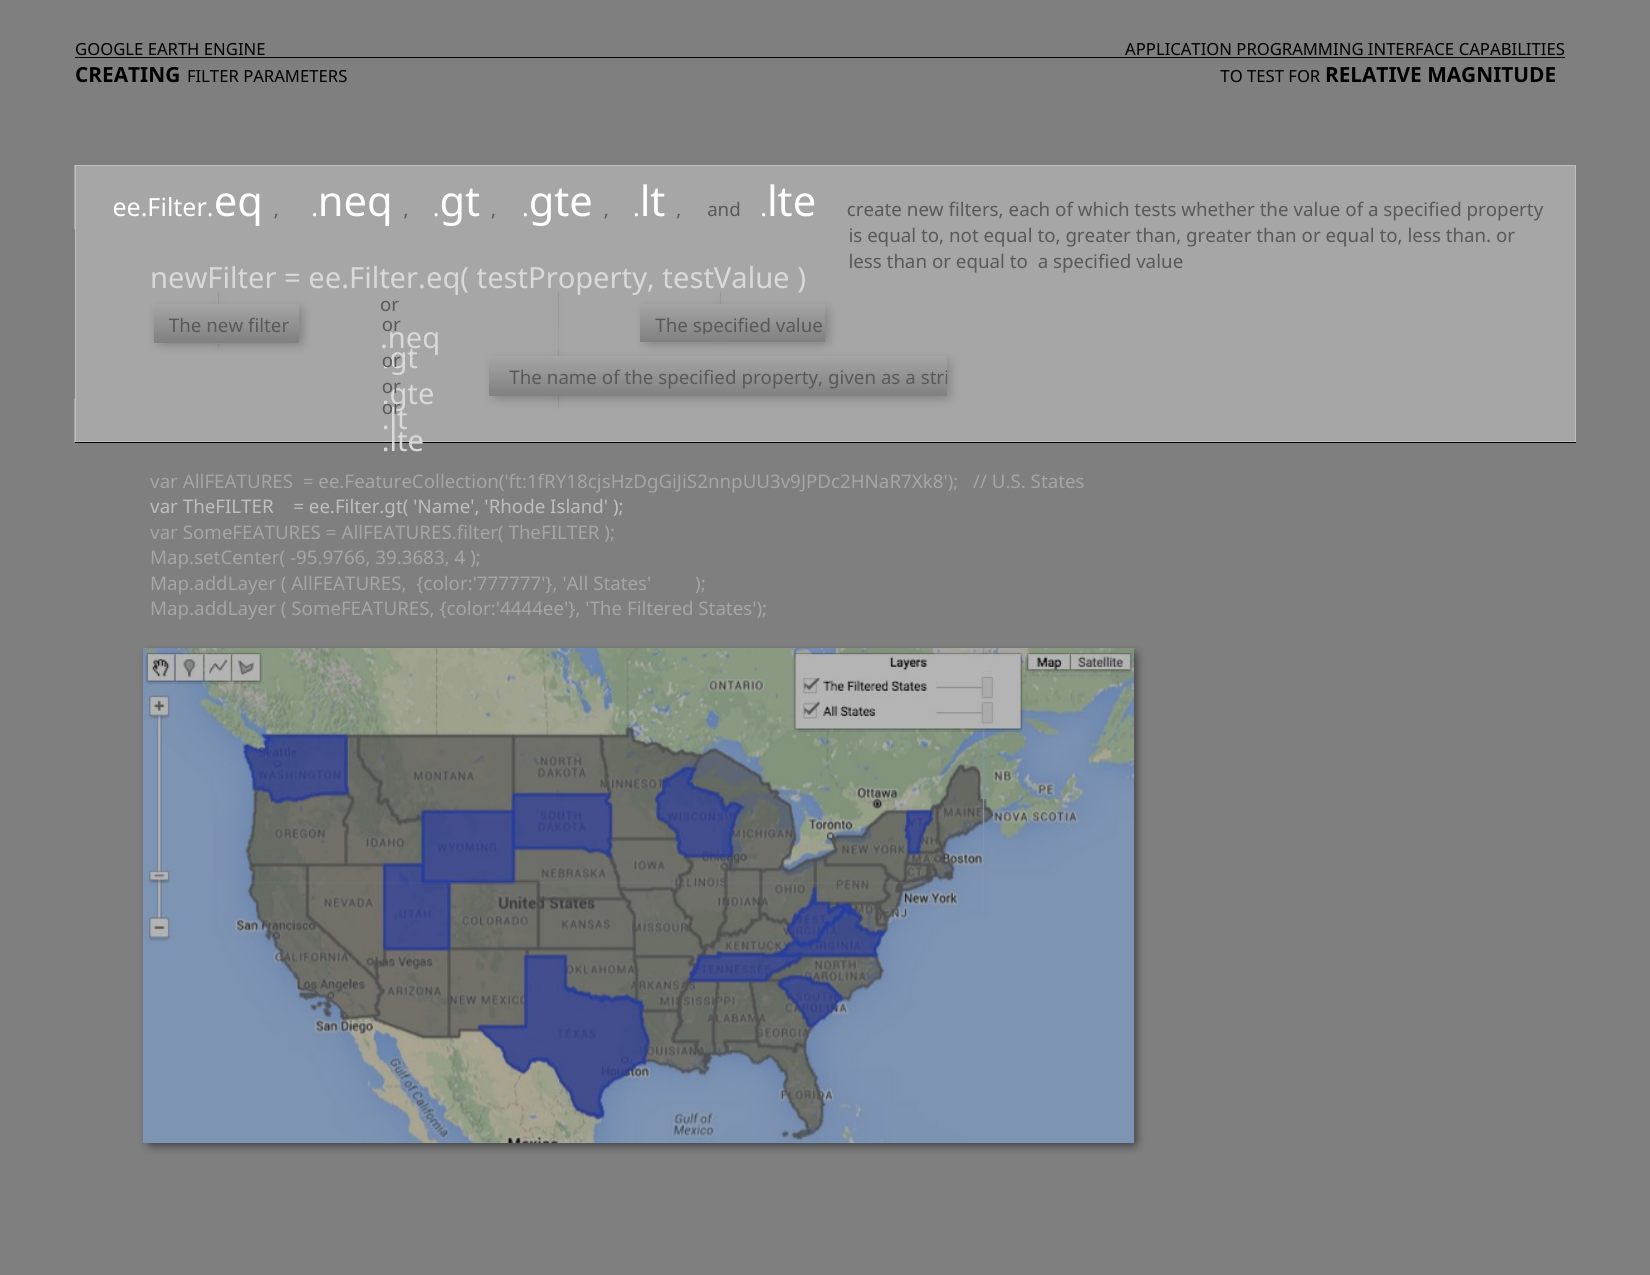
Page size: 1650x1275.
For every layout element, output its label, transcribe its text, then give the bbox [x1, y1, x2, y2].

picture [143, 648, 1134, 1143]
text var SomeFEATURES = AllFEATURES.filter( TheFILTER ); [75, 519, 1575, 544]
text Map.addLayer ( AllFEATURES, {color:'777777'}, 'All States' ); [75, 570, 1575, 596]
text ee.Filter.eq , .neq , .gt , .gte , .lt , and .lte create new filters, each of which tests whether the value of a specified property [76, 166, 1575, 229]
text Map.setCenter( -95.9766, 39.3683, 4 ); [75, 544, 1575, 570]
text CREATING FILTER TO TEST FOR RELATIVE MAGNITUDE [75, 60, 1575, 114]
text GOOGLE EARTH ENGINE APPLICATION PROGRAMMING INTERFACE CAPABILITIES [75, 37, 1575, 60]
text newFilter = ee.Filter.eq( testProperty, testValue ) [76, 257, 1575, 297]
text var TheFILTER = ee.Filter.gt( 'Name', 'Rhode Island' ); [75, 493, 1575, 519]
text var AllFEATURES = ee.FeatureCollection('ft:1fRY18cjsHzDgGiJiS2nnpUU3v9JPDc2HNaR7Xk8'); // U.S. States [75, 468, 1575, 493]
text Map.addLayer ( SomeFEATURES, {color:'4444ee'}, 'The Filtered States'); [75, 596, 1575, 621]
